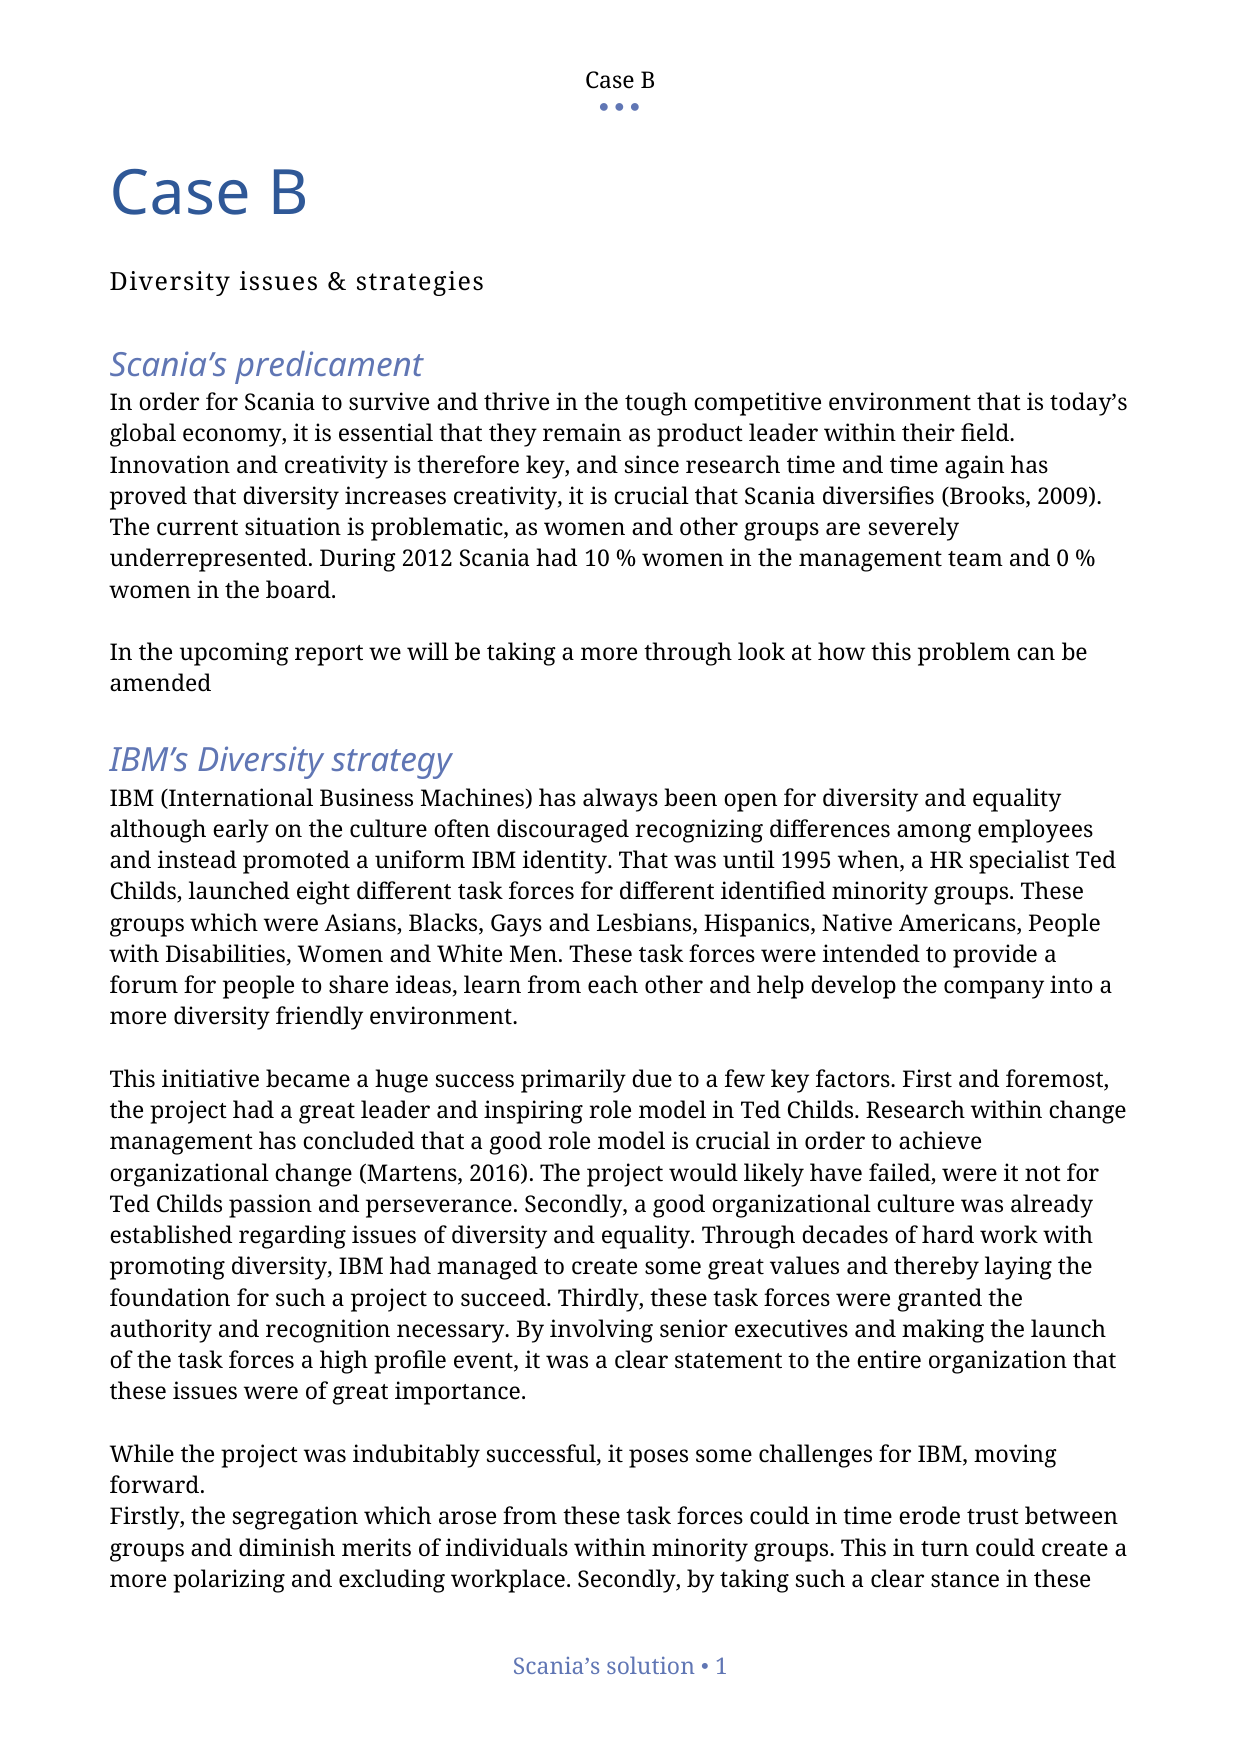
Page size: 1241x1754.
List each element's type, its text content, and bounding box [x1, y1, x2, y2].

text In order for Scania to survive and thrive in the tough competitive environment that is today’s global economy, it is essential that they remain as product leader within their field. Innovation and creativity is therefore key, and since research time and time again has proved that diversity increases creativity, it is crucial that Scania diversifies. The current situation is problematic, as women and other groups are severely underrepresented. During 2012 Scania had 10 % women in the management team and 0 % women in the board. [109, 386, 1131, 605]
text IBM (International Business Machines) has always been open for diversity and equality although early on the culture often discouraged recognizing differences among employees and instead promoted a uniform IBM identity. That was until 1995 when, a HR specialist Ted Childs, launched eight different task forces for different identified minority groups. These groups which were Asians, Blacks, Gays and Lesbians, Hispanics, Native Americans, People with Disabilities, Women and White Men. These task forces were intended to provide a forum for people to share ideas, learn from each other and help develop the company into a more diversity friendly environment. [109, 782, 1131, 1032]
text In the upcoming report we will be taking a more through look at how this problem can be amended [109, 636, 1131, 699]
text This initiative became a huge success primarily due to a few key factors. First and foremost, the project had a great leader and inspiring role model in Ted Childs. Research within change management has concluded that a good role model is crucial in order to achieve organizational change. The project would likely have failed, were it not for Ted Childs passion and perseverance. Secondly, a good organizational culture was already established regarding issues of diversity and equality. Through decades of hard work with promoting diversity, IBM had managed to create some great values and thereby laying the foundation for such a project to succeed. Thirdly, these task forces were granted the authority and recognition necessary. By involving senior executives and making the launch of the task forces a high profile event, it was a clear statement to the entire organization that these issues were of great importance. [109, 1063, 1131, 1407]
subtitle IBM’s Diversity strategy [109, 736, 1131, 782]
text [109, 1500, 1131, 1594]
subtitle Scania’s predicament [109, 341, 1131, 386]
text While the project was indubitably successful, it poses some challenges for IBM, moving forward. [109, 1438, 1131, 1500]
